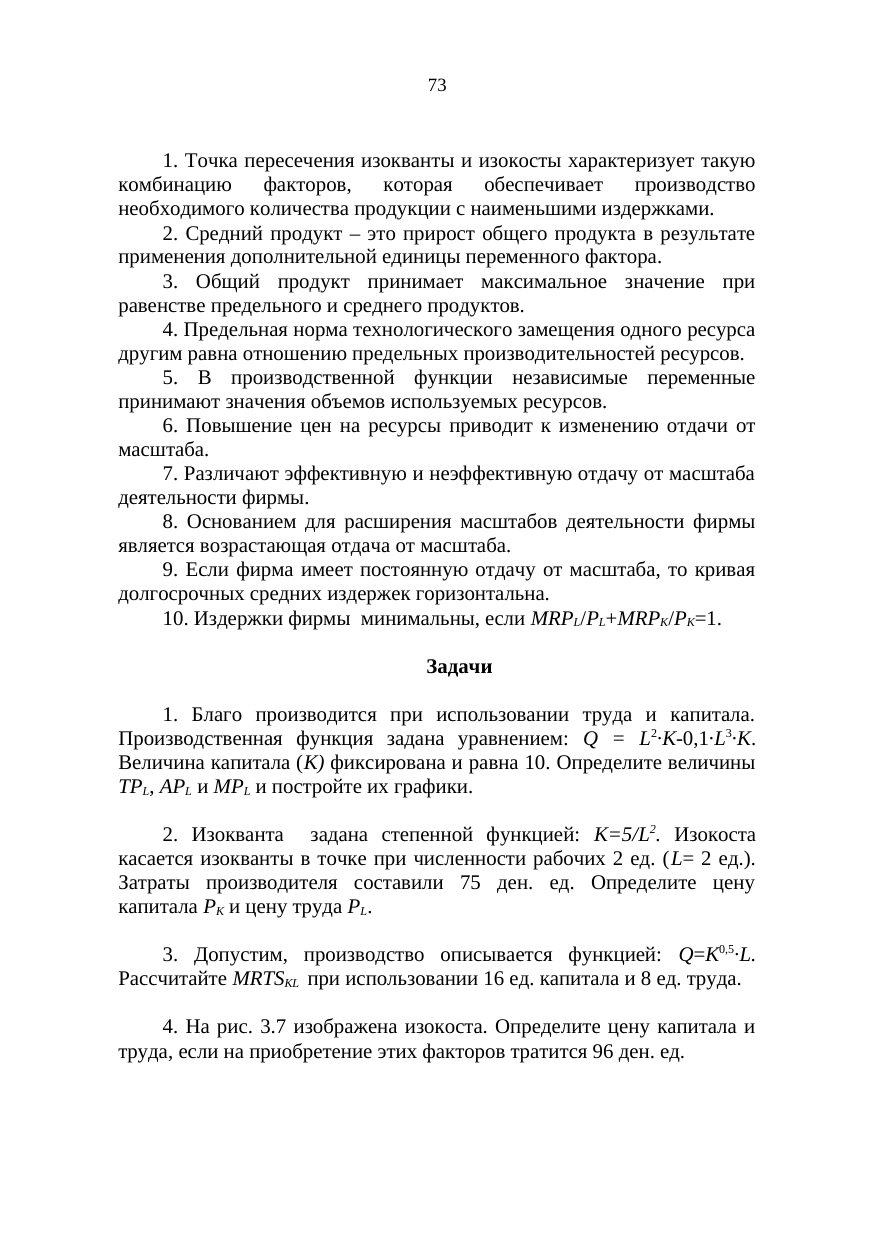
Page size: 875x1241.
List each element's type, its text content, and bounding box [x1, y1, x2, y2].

text 3. Общий продукт принимает максимальное значение при равенстве предельного и среднего продуктов. [118, 268, 756, 317]
text 4. На рис. 3.7 изображена изокоста. Определите цену капитала и труда, если на приобретение этих факторов тратится 96 ден. ед. [118, 1014, 756, 1063]
text 9. Если фирма имеет постоянную отдачу от масштаба, то кривая долгосрочных средних издержек горизонтальна. [118, 557, 756, 605]
text 2. Средний продукт – это прирост общего продукта в результате применения дополнительной единицы переменного фактора. [118, 220, 756, 268]
text 1. Благо производится при использовании труда и капитала. Производственная функция задана уравнением: Q = L2∙K-0,1∙L3∙K. Величина капитала (К) фиксирована и равна 10. Определите величины TPL, АPL и МPL и постройте их графики. [118, 702, 756, 798]
text 4. Предельная норма технологического замещения одного ресурса другим равна отношению предельных производительностей ресурсов. [118, 317, 756, 365]
text 3. Допустим, производство описывается функцией: Q=K0,5∙L. Рассчитайте MRTSKL при использовании 16 ед. капитала и 8 ед. труда. [118, 942, 756, 990]
text 10. Издержки фирмы минимальны, если MRPL/PL+MRPK/PK=1. [118, 605, 756, 629]
text 5. В производственной функции независимые переменные принимают значения объемов используемых ресурсов. [118, 365, 756, 413]
text 6. Повышение цен на ресурсы приводит к изменению отдачи от масштаба. [118, 413, 756, 461]
text 2. Изокванта задана степенной функцией: K=5/L2. Изокоста касается изокванты в точке при численности рабочих 2 ед. (L= 2 ед.). Затраты производителя составили 75 ден. ед. Определите цену капитала PК и цену труда PL. [118, 822, 756, 918]
text 1. Точка пересечения изокванты и изокосты характеризует такую комбинацию факторов, которая обеспечивает производство необходимого количества продукции с наименьшими издержками. [118, 148, 756, 220]
text 7. Различают эффективную и неэффективную отдачу от масштаба деятельности фирмы. [118, 461, 756, 509]
text 8. Основанием для расширения масштабов деятельности фирмы является возрастающая отдача от масштаба. [118, 509, 756, 557]
text Задачи [118, 653, 756, 678]
